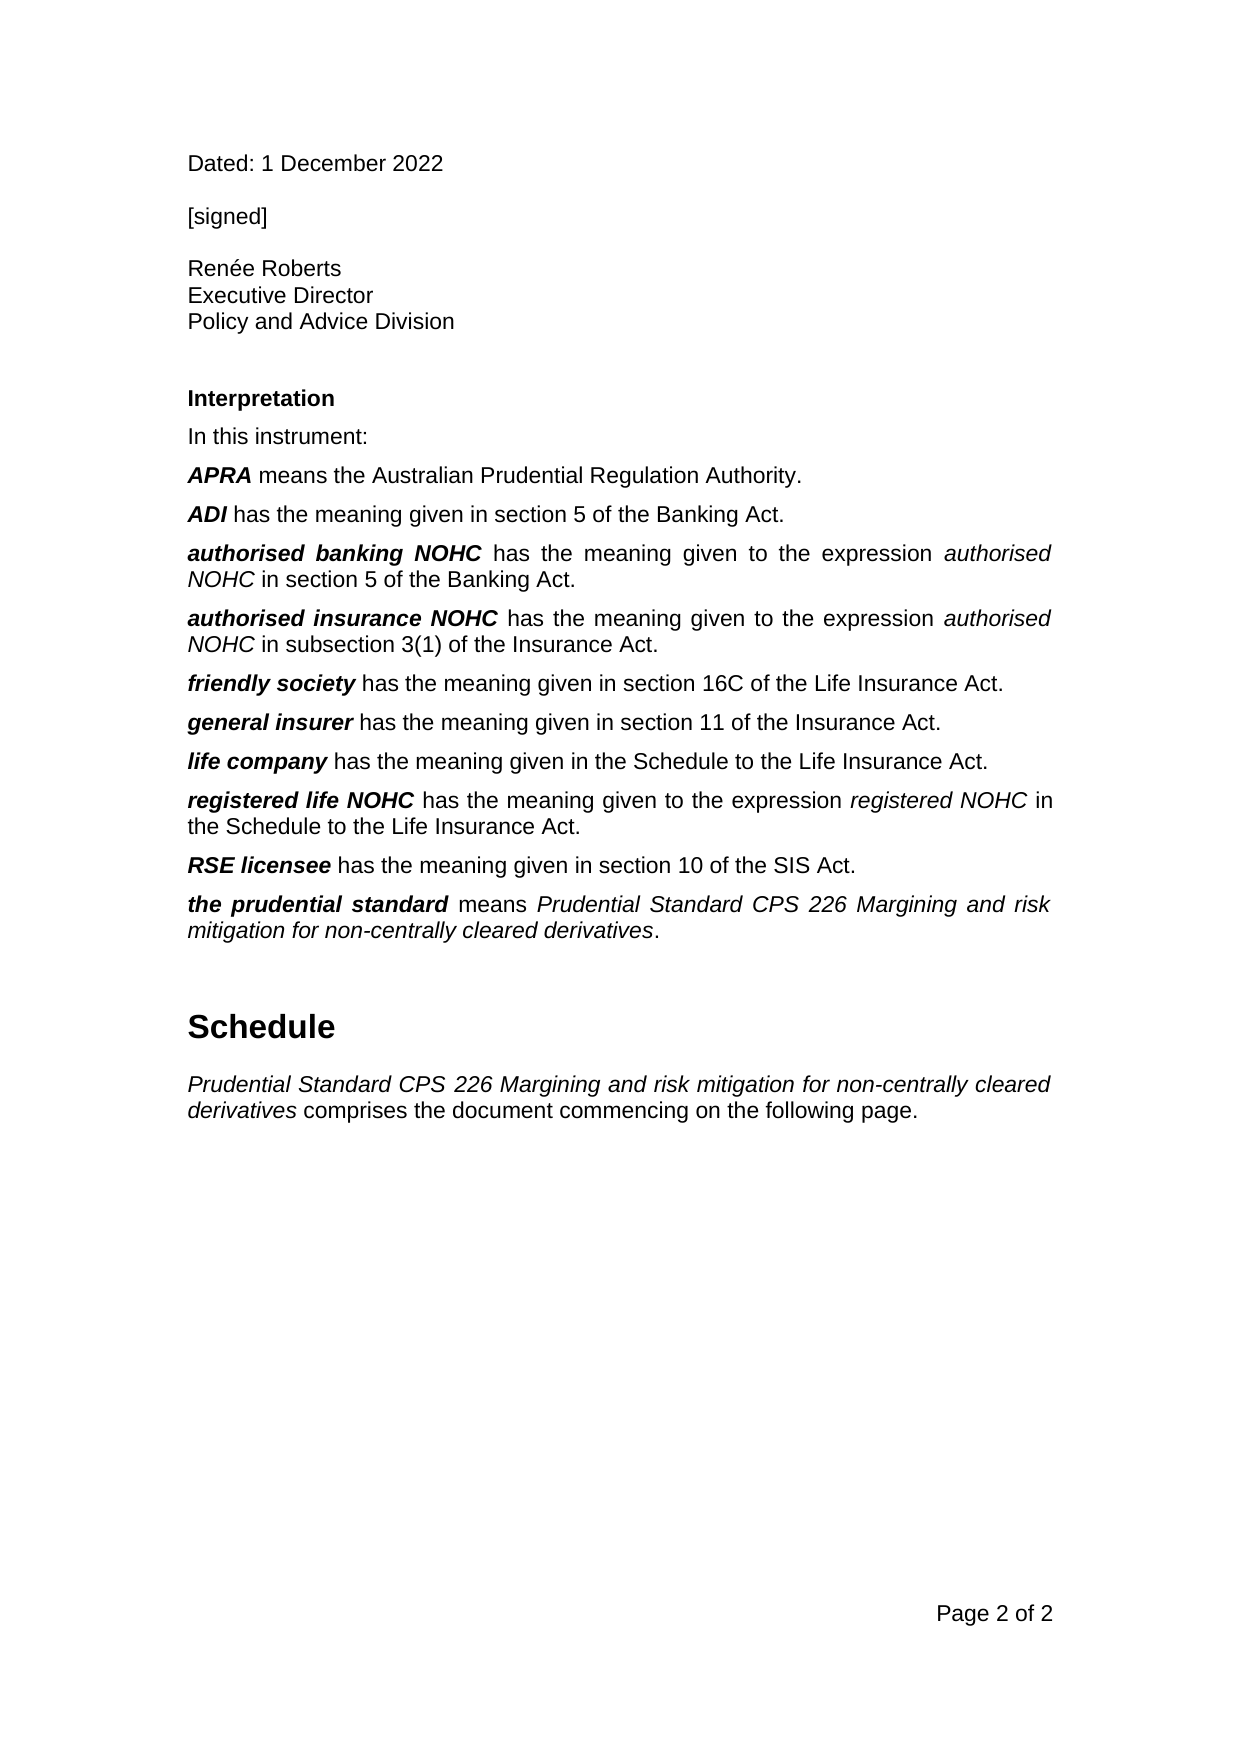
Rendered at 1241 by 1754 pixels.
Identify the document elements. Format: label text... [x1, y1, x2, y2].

text Policy and Advice Division [187, 308, 1053, 334]
text friendly society has the meaning given in section 16C of the Life Insurance Act. [187, 670, 1053, 697]
text Schedule [187, 1007, 1053, 1046]
text Executive Director [187, 282, 1053, 308]
text APRA means the Australian Prudential Regulation Authority. [187, 462, 1053, 488]
text Interpretation [187, 384, 1053, 411]
text ADI has the meaning given in section 5 of the Banking Act. [187, 501, 1053, 527]
text In this instrument: [187, 423, 1053, 450]
text general insurer has the meaning given in section 11 of the Insurance Act. [187, 709, 1053, 736]
text Renée Roberts [187, 255, 1053, 282]
text Dated: 1 December 2022 [187, 150, 1053, 176]
text the prudential standard means Prudential Standard CPS 226 Margining and risk mitigation for non-centrally cleared derivatives. [187, 891, 1053, 944]
text authorised insurance NOHC has the meaning given to the expression authorised NOHC in subsection 3(1) of the Insurance Act. [187, 605, 1053, 658]
text RSE licensee has the meaning given in section 10 of the SIS Act. [187, 852, 1053, 878]
text life company has the meaning given in the Schedule to the Life Insurance Act. [187, 748, 1053, 774]
text Prudential Standard CPS 226 Margining and risk mitigation for non-centrally cleared derivatives comprises the document commencing on the following page. [187, 1071, 1053, 1123]
text registered life NOHC has the meaning given to the expression registered NOHC in the Schedule to the Life Insurance Act. [187, 787, 1053, 839]
text authorised banking NOHC has the meaning given to the expression authorised NOHC in section 5 of the Banking Act. [187, 540, 1053, 593]
text [signed] [187, 203, 1053, 229]
